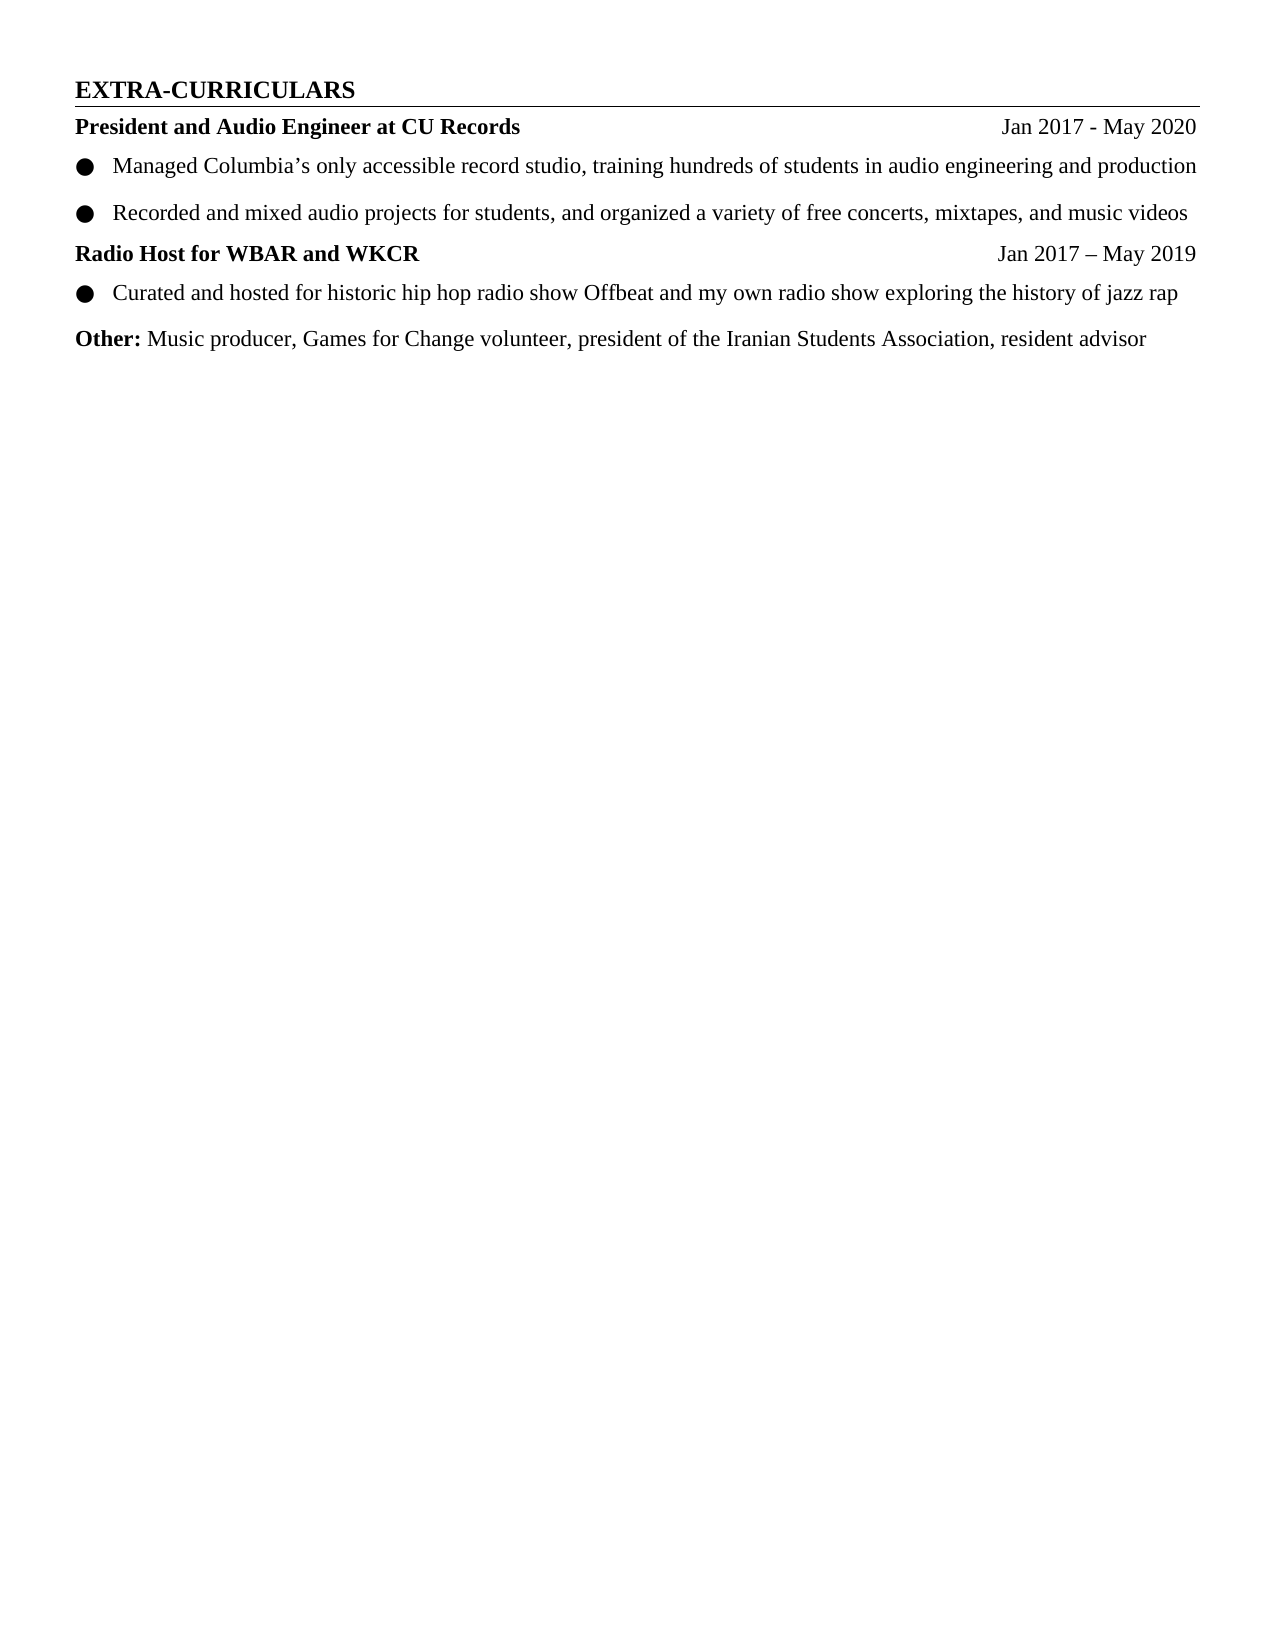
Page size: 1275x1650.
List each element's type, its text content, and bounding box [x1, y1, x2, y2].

text Other: Music producer, Games for Change volunteer, president of the Iranian Students Association, resident advisor [75, 326, 1200, 352]
text President and Audio Engineer at CU Records Jan 2017 - May 2020 [75, 113, 1200, 139]
text EXTRA-CURRICULARS [75, 75, 1200, 106]
text Radio Host for WBAR and WKCR Jan 2017 – May 2019 [75, 240, 1200, 266]
list Recorded and mixed audio projects for students, and organized a variety of free concerts, mixtapes, and music videos [75, 186, 1200, 233]
list Curated and hosted for historic hip hop radio show Offbeat and my own radio show exploring the history of jazz rap [75, 266, 1200, 313]
list Managed Columbia’s only accessible record studio, training hundreds of students in audio engineering and production [75, 139, 1200, 186]
